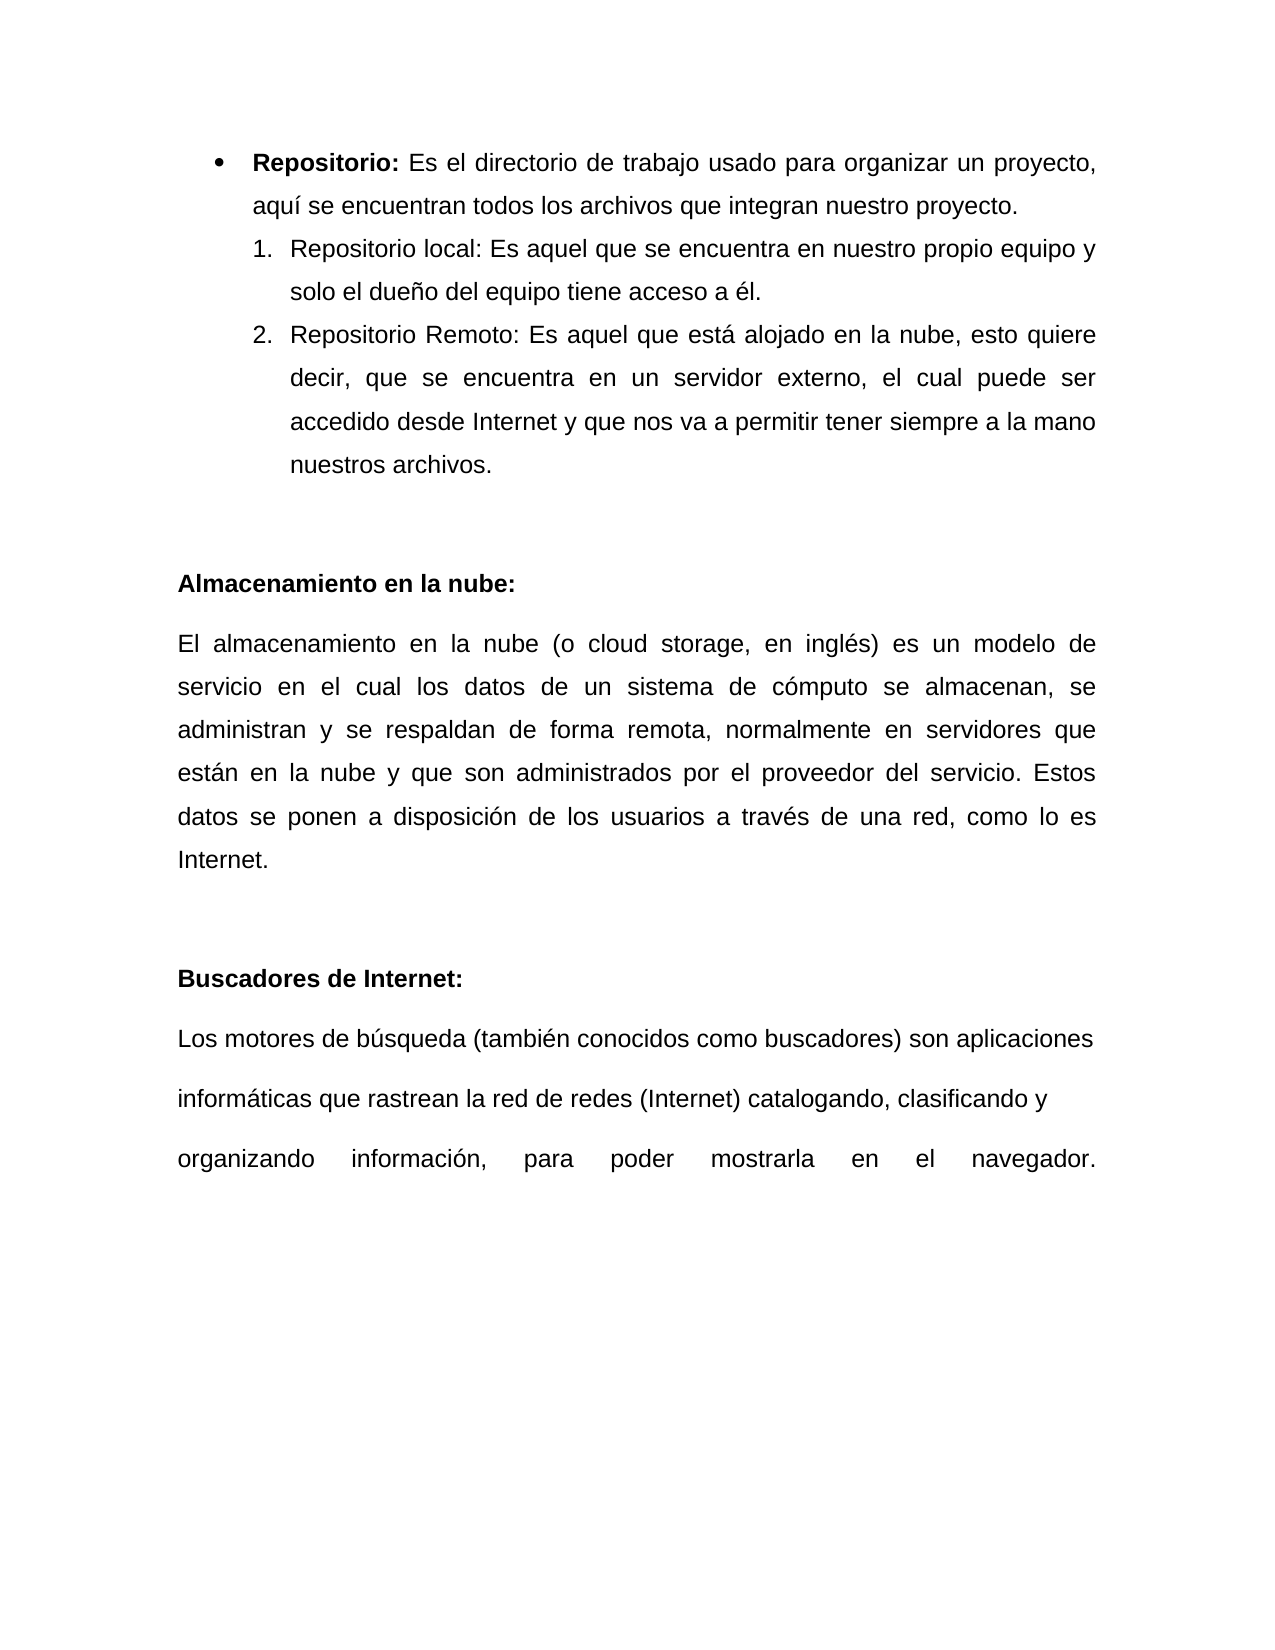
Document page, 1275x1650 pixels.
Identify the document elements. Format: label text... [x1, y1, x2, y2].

list Repositorio Remoto: Es aquel que está alojado en la nube, esto quiere decir, que se encuentra en un servidor externo, el cual puede ser accedido desde Internet y que nos va a permitir tener siempre a la mano nuestros archivos. [252, 320, 1098, 478]
text organizando información, para poder mostrarla en el navegador. [177, 1143, 1098, 1214]
text Los motores de búsqueda (también conocidos como buscadores) son aplicaciones [177, 1024, 1098, 1053]
text Almacenamiento en la nube: [177, 569, 1098, 598]
list Repositorio: Es el directorio de trabajo usado para organizar un proyecto, aquí se encuentran todos los archivos que integran nuestro proyecto. [215, 148, 1098, 219]
text informáticas que rastrean la red de redes (Internet) catalogando, clasificando y [177, 1084, 1098, 1112]
list Repositorio local: Es aquel que se encuentra en nuestro propio equipo y solo el dueño del equipo tiene acceso a él. [252, 234, 1098, 306]
text Buscadores de Internet: [177, 964, 1098, 993]
text El almacenamiento en la nube (o cloud storage, en inglés) es un modelo de servicio en el cual los datos de un sistema de cómputo se almacenan, se administran y se respaldan de forma remota, normalmente en servidores que están en la nube y que son administrados por el proveedor del servicio. Estos datos se ponen a disposición de los usuarios a través de una red, como lo es Internet. [177, 629, 1098, 873]
